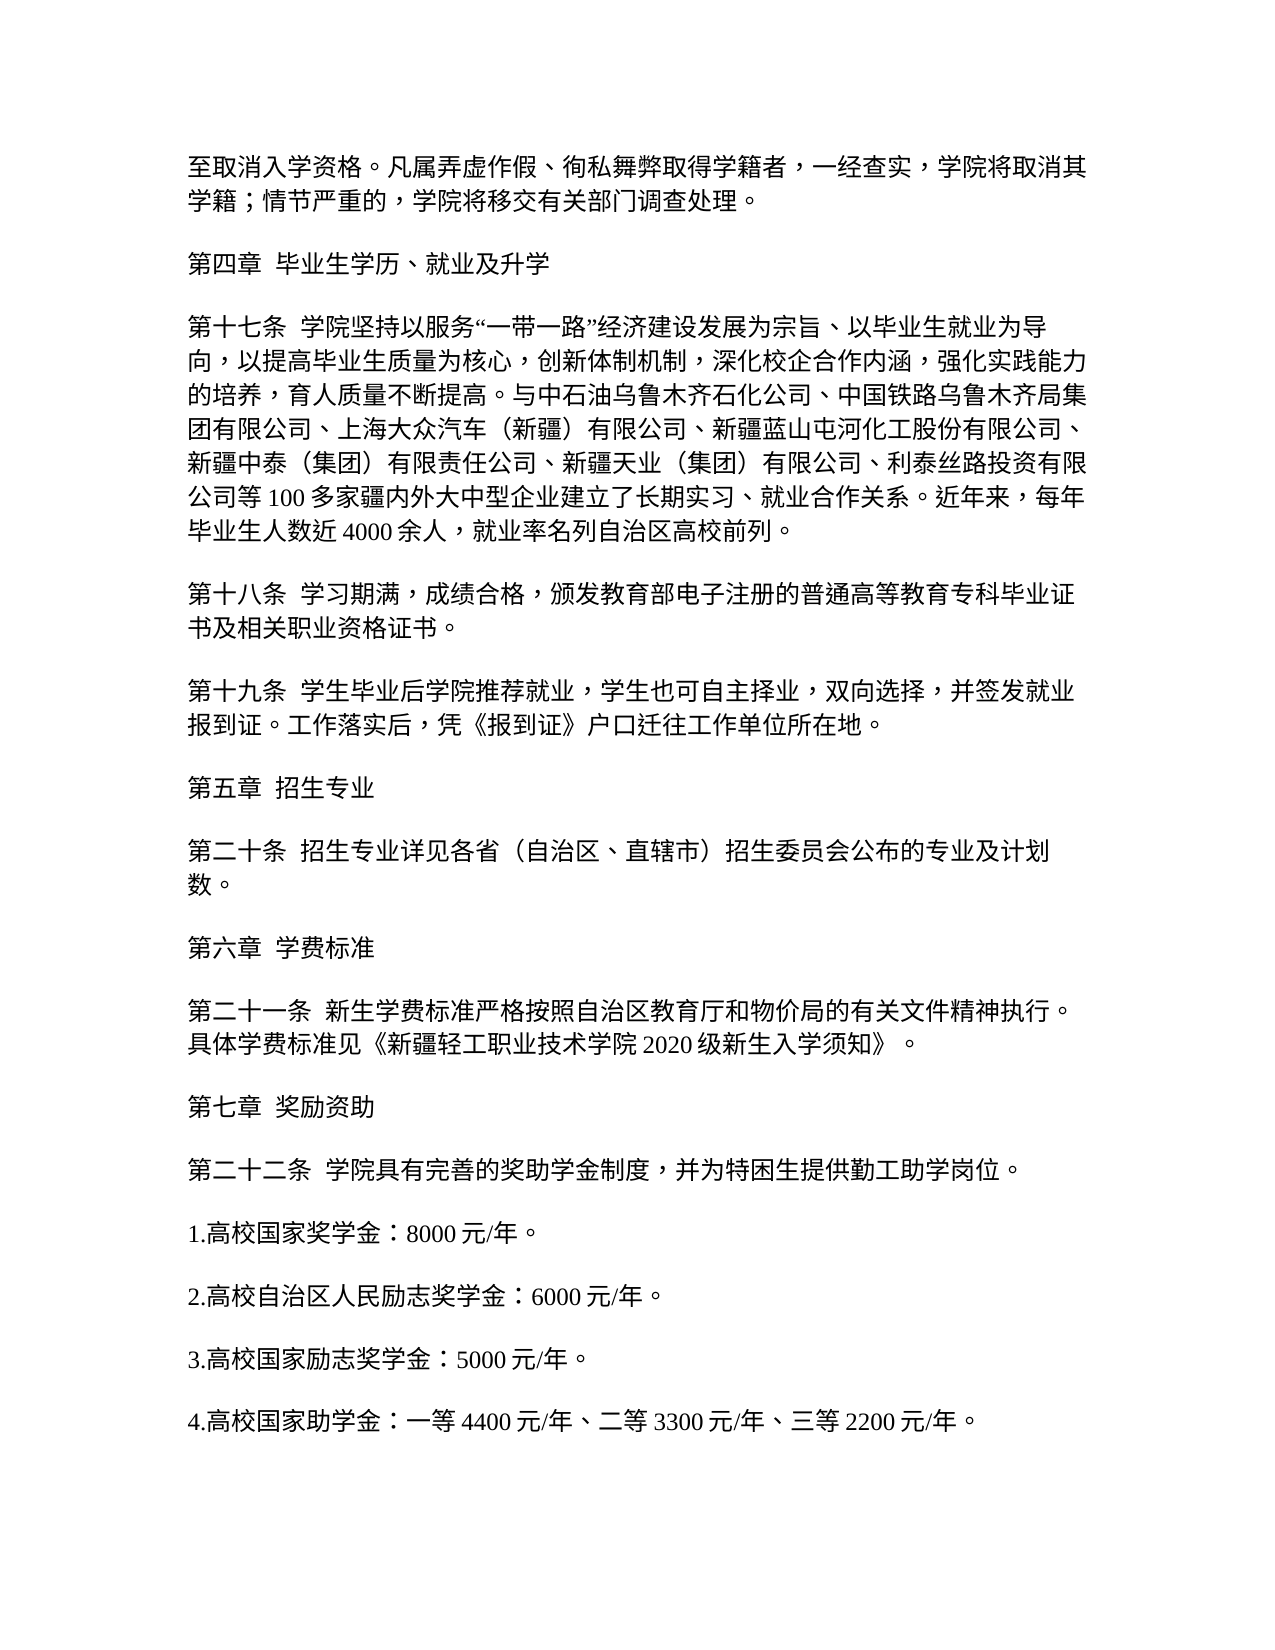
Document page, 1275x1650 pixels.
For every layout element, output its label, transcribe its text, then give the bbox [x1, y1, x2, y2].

text 1.高校国家奖学金：8000元/年。 [187, 1216, 1087, 1250]
text 第十九条 学生毕业后学院推荐就业，学生也可自主择业，双向选择，并签发就业报到证。工作落实后，凭《报到证》户口迁往工作单位所在地。 [187, 674, 1087, 742]
text 第十七条 学院坚持以服务“一带一路”经济建设发展为宗旨、以毕业生就业为导向，以提高毕业生质量为核心，创新体制机制，深化校企合作内涵，强化实践能力的培养，育人质量不断提高。与中石油乌鲁木齐石化公司、中国铁路乌鲁木齐局集团有限公司、上海大众汽车（新疆）有限公司、新疆蓝山屯河化工股份有限公司、新疆中泰（集团）有限责任公司、新疆天业（集团）有限公司、利泰丝路投资有限公司等100多家疆内外大中型企业建立了长期实习、就业合作关系。近年来，每年毕业生人数近4000余人，就业率名列自治区高校前列。 [187, 310, 1087, 548]
text 第五章 招生专业 [187, 771, 1087, 805]
text 第二十二条 学院具有完善的奖助学金制度，并为特困生提供勤工助学岗位。 [187, 1153, 1087, 1187]
text 第七章 奖励资助 [187, 1090, 1087, 1124]
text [187, 150, 1087, 218]
text 4.高校国家助学金：一等4400元/年、二等3300元/年、三等2200元/年。 [187, 1404, 1087, 1438]
text 第六章 学费标准 [187, 930, 1087, 964]
text 第十八条 学习期满，成绩合格，颁发教育部电子注册的普通高等教育专科毕业证书及相关职业资格证书。 [187, 577, 1087, 645]
text 第二十一条 新生学费标准严格按照自治区教育厅和物价局的有关文件精神执行。具体学费标准见《新疆轻工职业技术学院2020级新生入学须知》。 [187, 993, 1087, 1061]
text 第四章 毕业生学历、就业及升学 [187, 247, 1087, 281]
text 第二十条 招生专业详见各省（自治区、直辖市）招生委员会公布的专业及计划数。 [187, 833, 1087, 902]
text 2.高校自治区人民励志奖学金：6000元/年。 [187, 1278, 1087, 1312]
text 3.高校国家励志奖学金：5000元/年。 [187, 1341, 1087, 1375]
